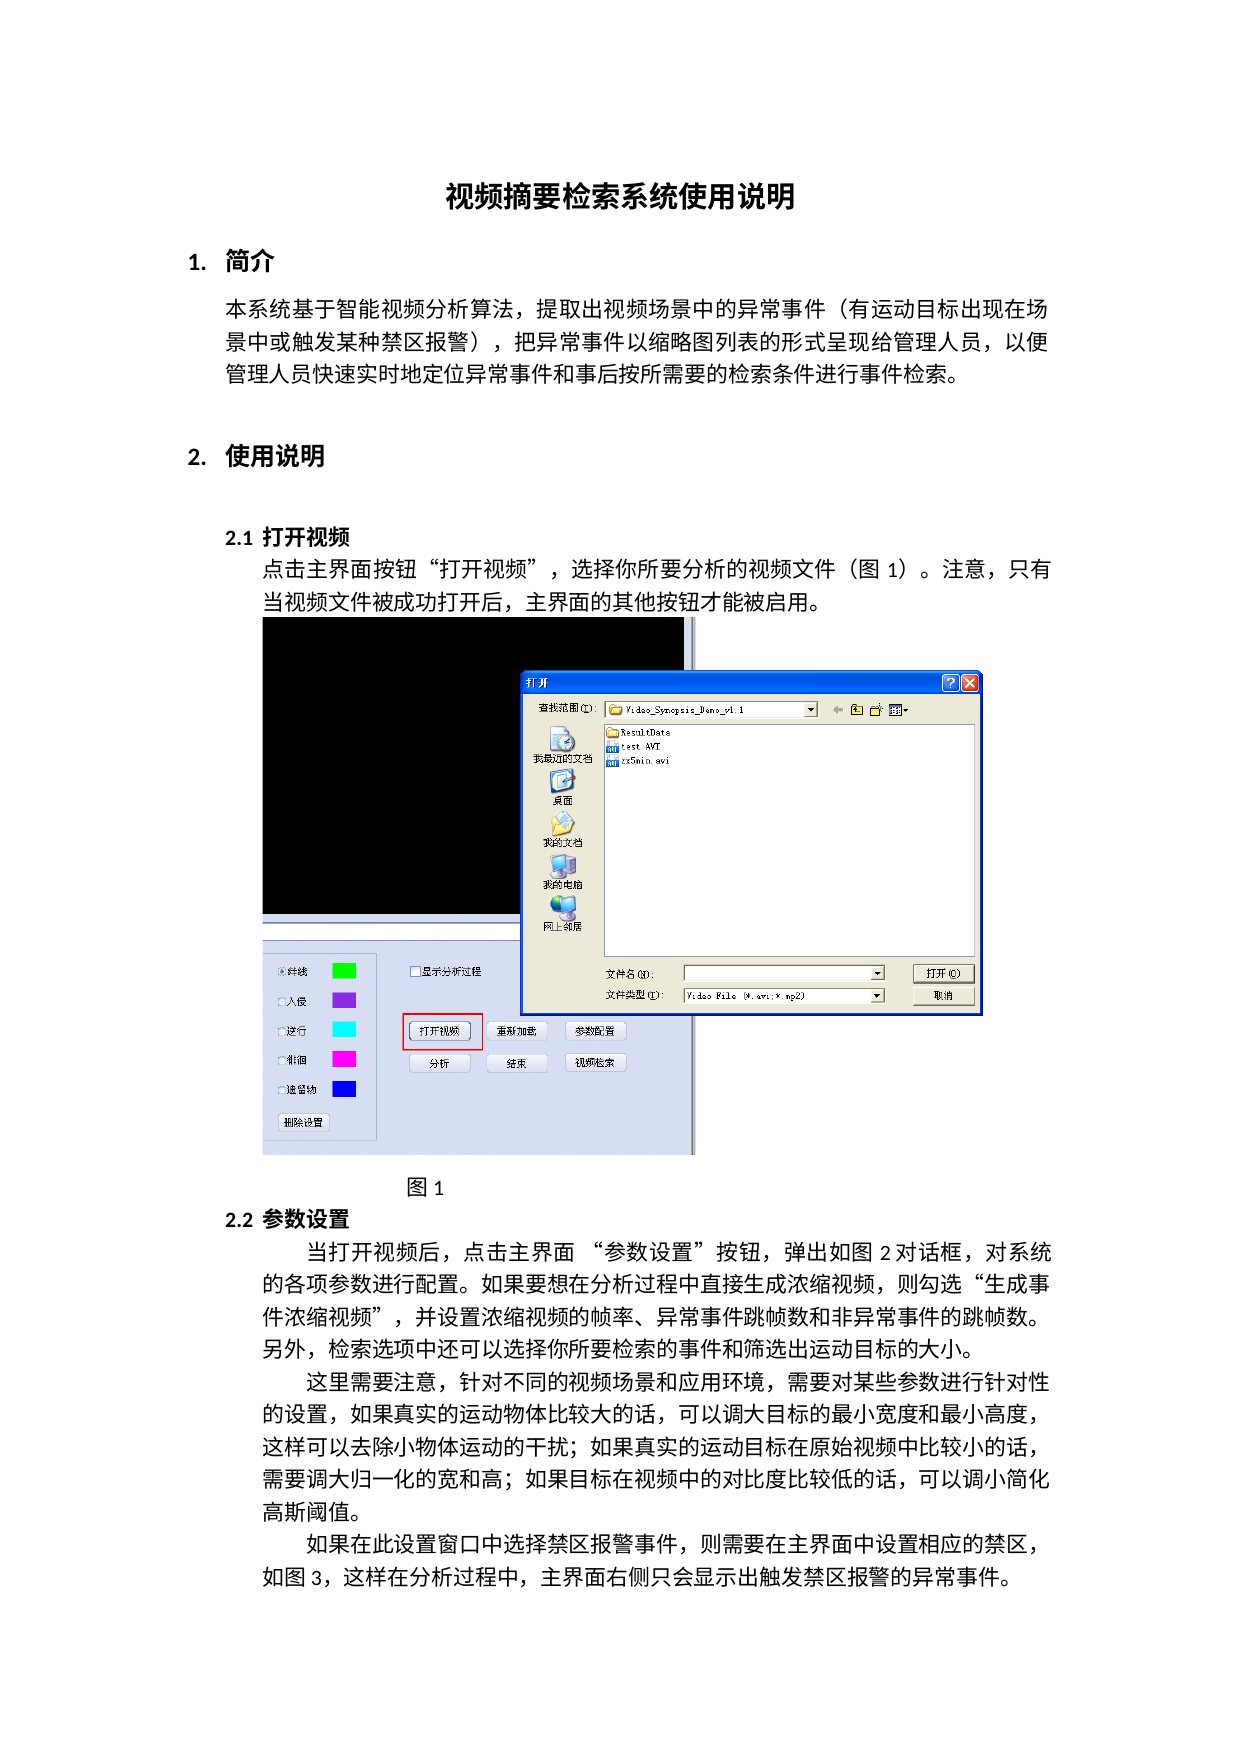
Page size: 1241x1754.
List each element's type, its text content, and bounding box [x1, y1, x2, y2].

list 简介 [187, 227, 1053, 292]
list 图 1 [262, 1169, 1053, 1202]
list 当打开视频后，点击主界面 “参数设置”按钮，弹出如图2对话框，对系统的各项参数进行配置。如果要想在分析过程中直接生成浓缩视频，则勾选“生成事件浓缩视频”，并设置浓缩视频的帧率、异常事件跳帧数和非异常事件的跳帧数。另外，检索选项中还可以选择你所要检索的事件和筛选出运动目标的大小。 [262, 1234, 1053, 1364]
list 点击主界面按钮“打开视频”，选择你所要分析的视频文件（图1）。注意，只有当视频文件被成功打开后，主界面的其他按钮才能被启用。 [262, 552, 1053, 617]
list 参数设置 [225, 1202, 1053, 1234]
list 本系统基于智能视频分析算法，提取出视频场景中的异常事件（有运动目标出现在场景中或触发某种禁区报警），把异常事件以缩略图列表的形式呈现给管理人员，以便管理人员快速实时地定位异常事件和事后按所需要的检索条件进行事件检索。 [225, 292, 1053, 389]
list 使用说明 [187, 422, 1053, 487]
list 如果在此设置窗口中选择禁区报警事件，则需要在主界面中设置相应的禁区，如图3，这样在分析过程中，主界面右侧只会显示出触发禁区报警的异常事件。 [262, 1527, 1053, 1592]
list 这里需要注意，针对不同的视频场景和应用环境，需要对某些参数进行针对性的设置，如果真实的运动物体比较大的话，可以调大目标的最小宽度和最小高度，这样可以去除小物体运动的干扰；如果真实的运动目标在原始视频中比较小的话，需要调大归一化的宽和高；如果目标在视频中的对比度比较低的话，可以调小简化高斯阈值。 [262, 1364, 1053, 1527]
list 打开视频 [225, 519, 1053, 552]
text 视频摘要检索系统使用说明 [187, 162, 1053, 227]
picture [262, 617, 1035, 1155]
